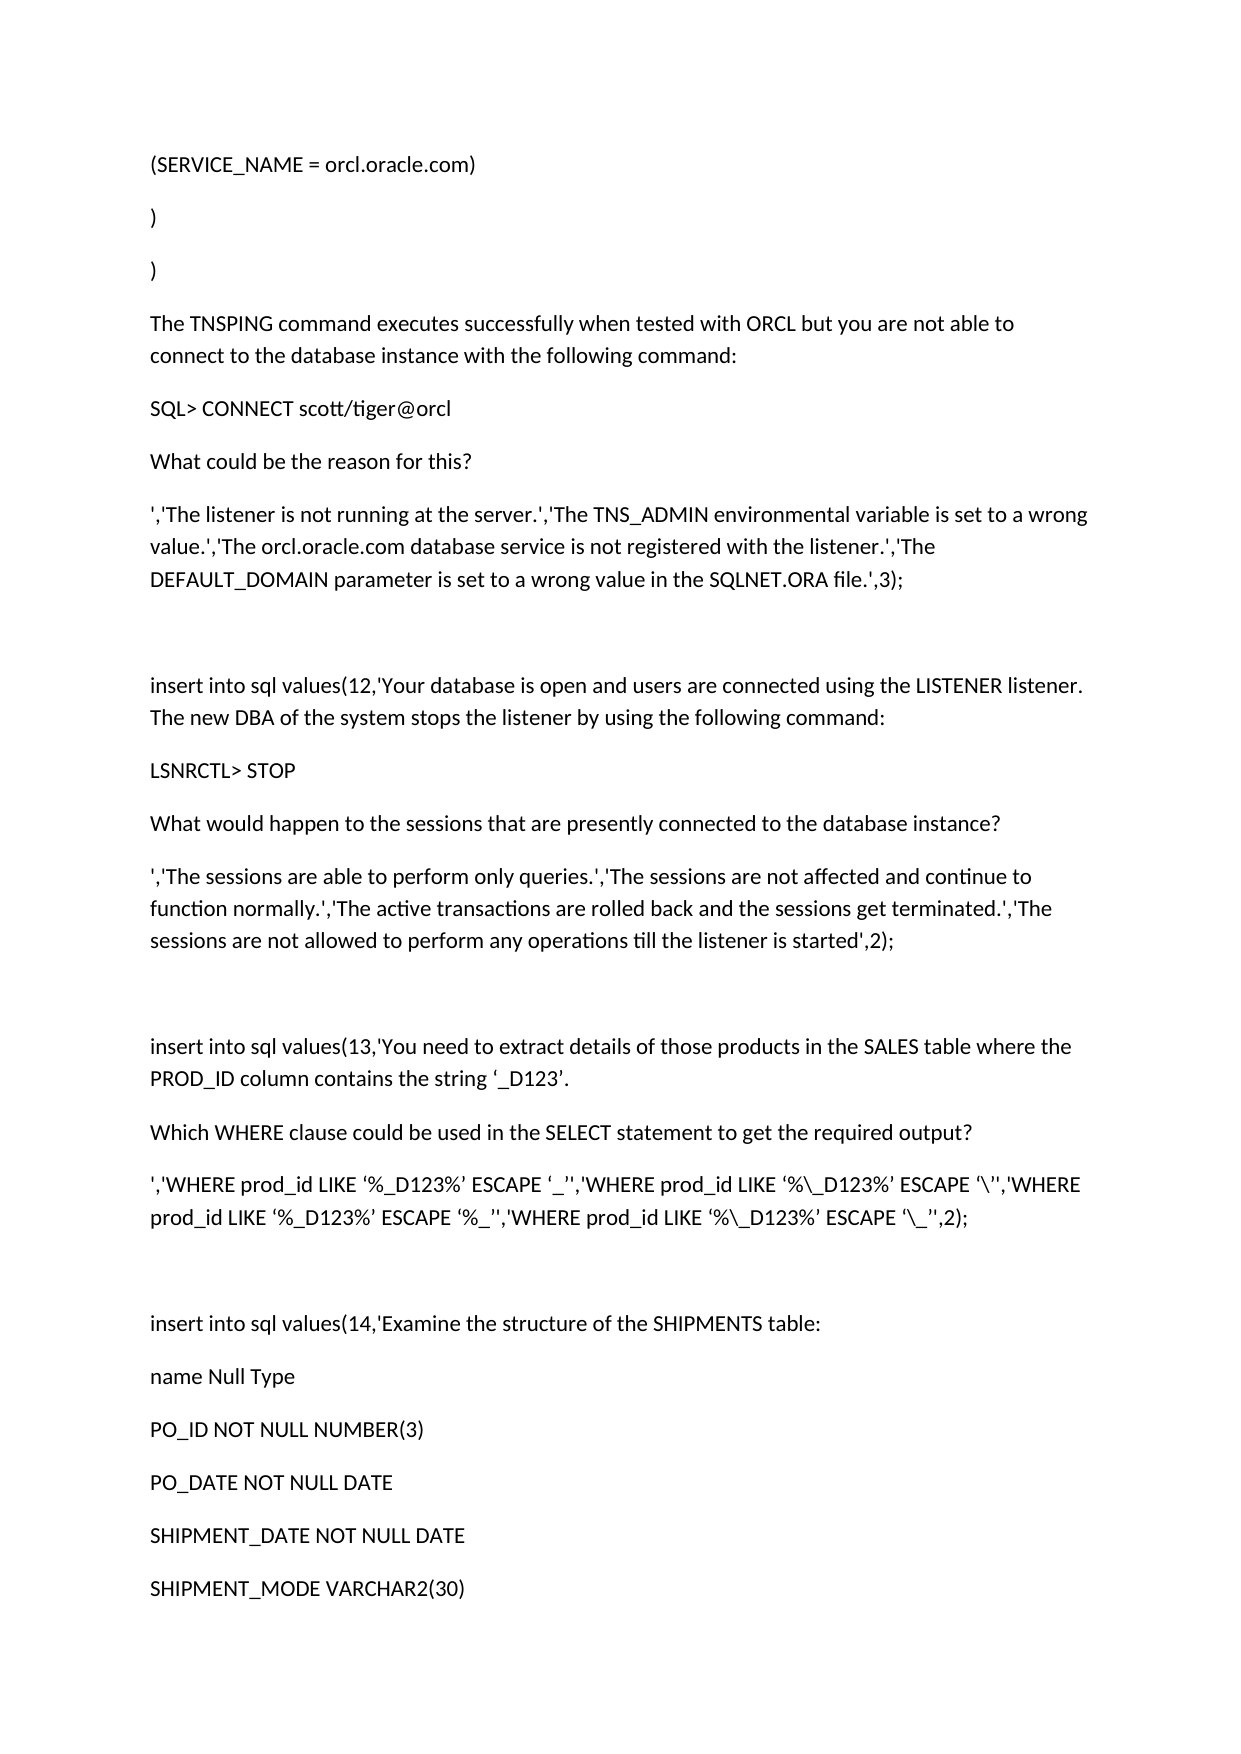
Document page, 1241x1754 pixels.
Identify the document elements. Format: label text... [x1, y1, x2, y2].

text What could be the reason for this? [150, 447, 1090, 475]
text SHIPMENT_MODE VARCHAR2(30) [150, 1574, 1090, 1602]
text PO_DATE NOT NULL DATE [150, 1468, 1090, 1496]
text The TNSPING command executes successfully when tested with ORCL but you are not able to connect to the database instance with the following command: [150, 309, 1090, 369]
text insert into sql values(12,'Your database is open and users are connected using the LISTENER listener. The new DBA of the system stops the listener by using the following command: [150, 671, 1090, 731]
text SHIPMENT_DATE NOT NULL DATE [150, 1521, 1090, 1549]
text insert into sql values(14,'Examine the structure of the SHIPMENTS table: [150, 1309, 1090, 1337]
text ) [150, 256, 1090, 284]
text PO_ID NOT NULL NUMBER(3) [150, 1415, 1090, 1443]
text ','The sessions are able to perform only queries.','The sessions are not affected and continue to function normally.','The active transactions are rolled back and the sessions get terminated.','The sessions are not allowed to perform any operations till the listener is started',2); [150, 862, 1090, 954]
text Which WHERE clause could be used in the SELECT statement to get the required output? [150, 1118, 1090, 1146]
text ','WHERE prod_id LIKE ‘%_D123%’ ESCAPE ‘_’','WHERE prod_id LIKE ‘%\_D123%’ ESCAPE ‘\’','WHERE prod_id LIKE ‘%_D123%’ ESCAPE ‘%_’','WHERE prod_id LIKE ‘%\_D123%’ ESCAPE ‘\_’',2); [150, 1171, 1090, 1231]
text (SERVICE_NAME = orcl.oracle.com) [150, 150, 1090, 178]
text name Null Type [150, 1362, 1090, 1390]
text ) [150, 203, 1090, 231]
text ','The listener is not running at the server.','The TNS_ADMIN environmental variable is set to a wrong value.','The orcl.oracle.com database service is not registered with the listener.','The DEFAULT_DOMAIN parameter is set to a wrong value in the SQLNET.ORA file.',3); [150, 500, 1090, 593]
text LSNRCTL> STOP [150, 756, 1090, 784]
text What would happen to the sessions that are presently connected to the database instance? [150, 809, 1090, 837]
text SQL> CONNECT scott/tiger@orcl [150, 394, 1090, 422]
text insert into sql values(13,'You need to extract details of those products in the SALES table where the PROD_ID column contains the string ‘_D123’. [150, 1032, 1090, 1093]
